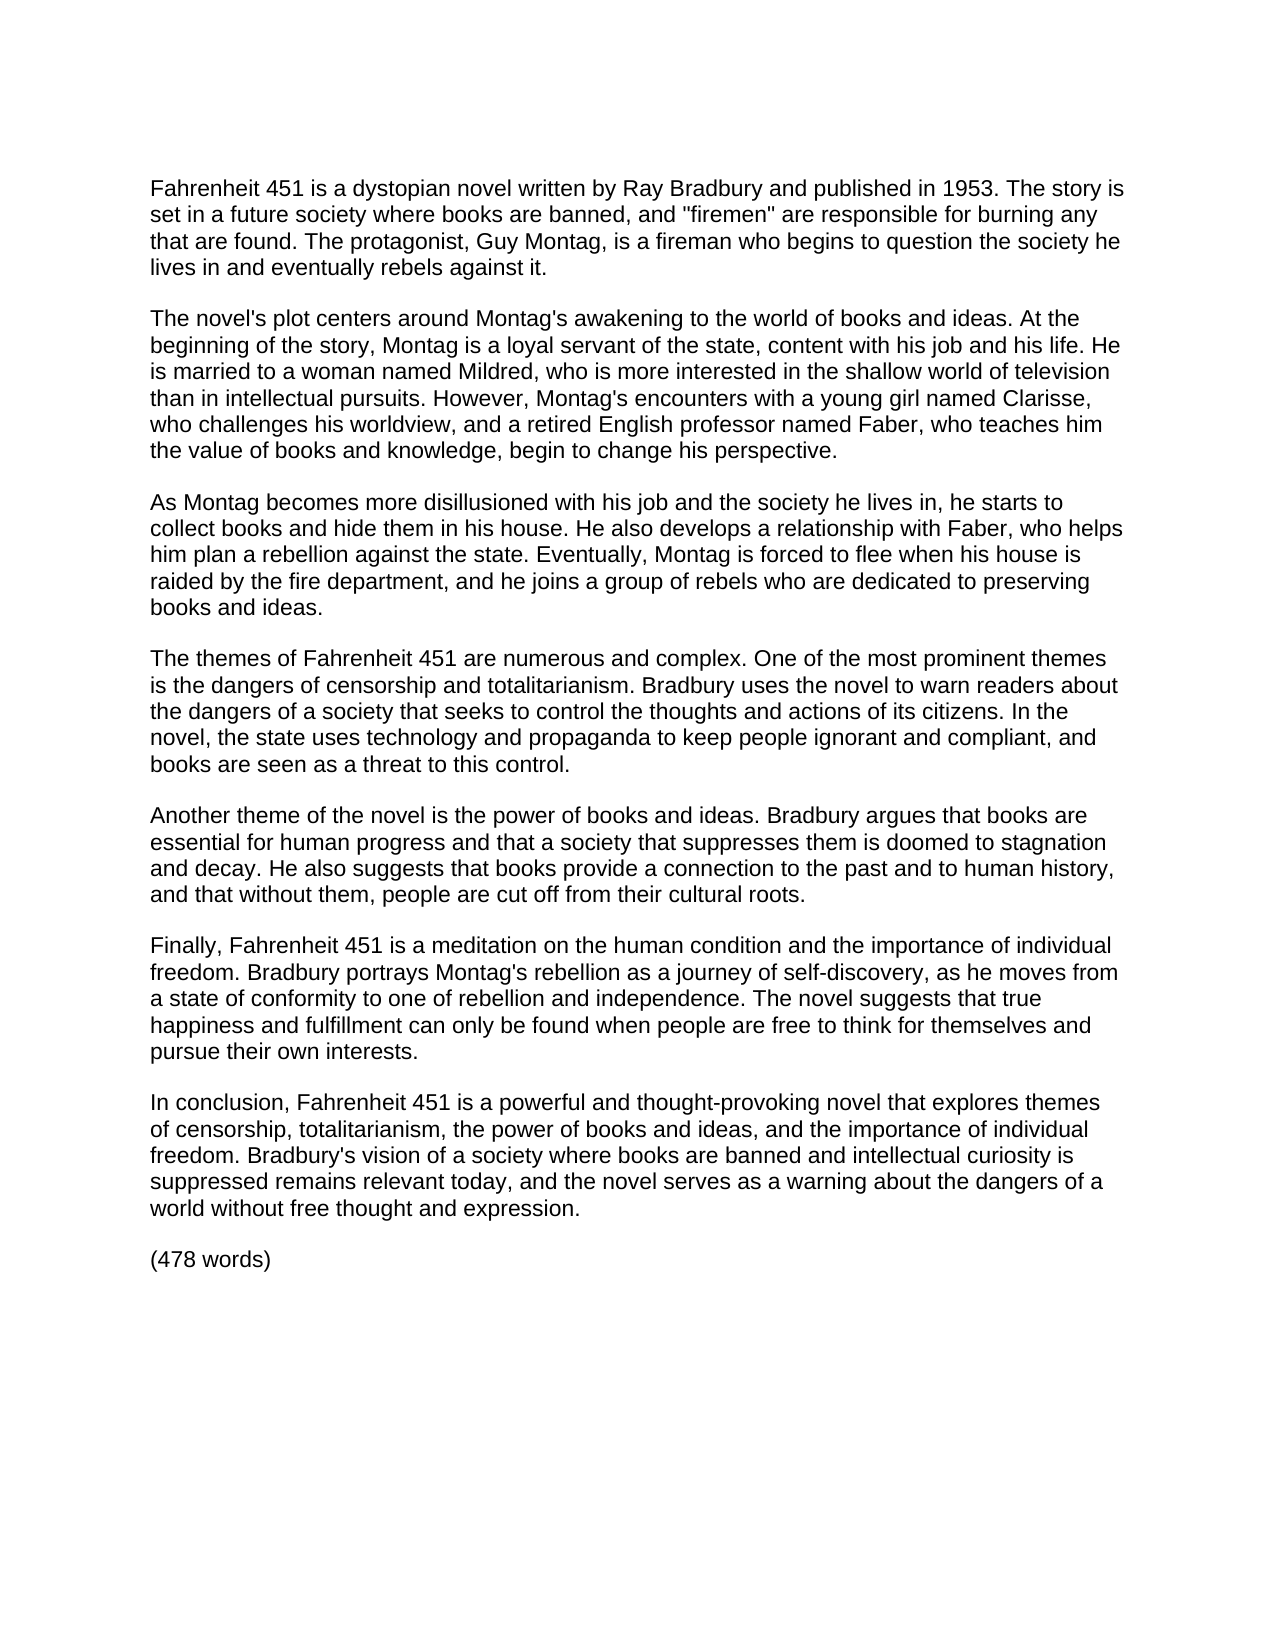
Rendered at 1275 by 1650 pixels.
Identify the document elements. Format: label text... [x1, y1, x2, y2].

text The themes of Fahrenheit 451 are numerous and complex. One of the most prominent themes is the dangers of censorship and totalitarianism. Bradbury uses the novel to warn readers about the dangers of a society that seeks to control the thoughts and actions of its citizens. In the novel, the state uses technology and propaganda to keep people ignorant and compliant, and books are seen as a threat to this control. [150, 645, 1125, 777]
text Fahrenheit 451 is a dystopian novel written by Ray Bradbury and published in 1953. The story is set in a future society where books are banned, and "firemen" are responsible for burning any that are found. The protagonist, Guy Montag, is a fireman who begins to question the society he lives in and eventually rebels against it. [150, 175, 1125, 280]
text As Montag becomes more disillusioned with his job and the society he lives in, he starts to collect books and hide them in his house. He also develops a relationship with Faber, who helps him plan a rebellion against the state. Eventually, Montag is forced to flee when his house is raided by the fire department, and he joins a group of rebels who are dedicated to preserving books and ideas. [150, 488, 1125, 620]
text In conclusion, Fahrenheit 451 is a powerful and thought-provoking novel that explores themes of censorship, totalitarianism, the power of books and ideas, and the importance of individual freedom. Bradbury's vision of a society where books are banned and intellectual curiosity is suppressed remains relevant today, and the novel serves as a warning about the dangers of a world without free thought and expression. [150, 1089, 1125, 1221]
text Finally, Fahrenheit 451 is a meditation on the human condition and the importance of individual freedom. Bradbury portrays Montag's rebellion as a journey of self-discovery, as he moves from a state of conformity to one of rebellion and independence. The novel suggests that true happiness and fulfillment can only be found when people are free to think for themselves and pursue their own interests. [150, 932, 1125, 1064]
text The novel's plot centers around Montag's awakening to the world of books and ideas. At the beginning of the story, Montag is a loyal servant of the state, content with his job and his life. He is married to a woman named Mildred, who is more interested in the shallow world of television than in intellectual pursuits. However, Montag's encounters with a young girl named Clarisse, who challenges his worldview, and a retired English professor named Faber, who teaches him the value of books and knowledge, begin to change his perspective. [150, 305, 1125, 463]
text Another theme of the novel is the power of books and ideas. Bradbury argues that books are essential for human progress and that a society that suppresses them is doomed to stagnation and decay. He also suggests that books provide a connection to the past and to human history, and that without them, people are cut off from their cultural roots. [150, 802, 1125, 907]
text (478 words) [150, 1246, 1125, 1272]
